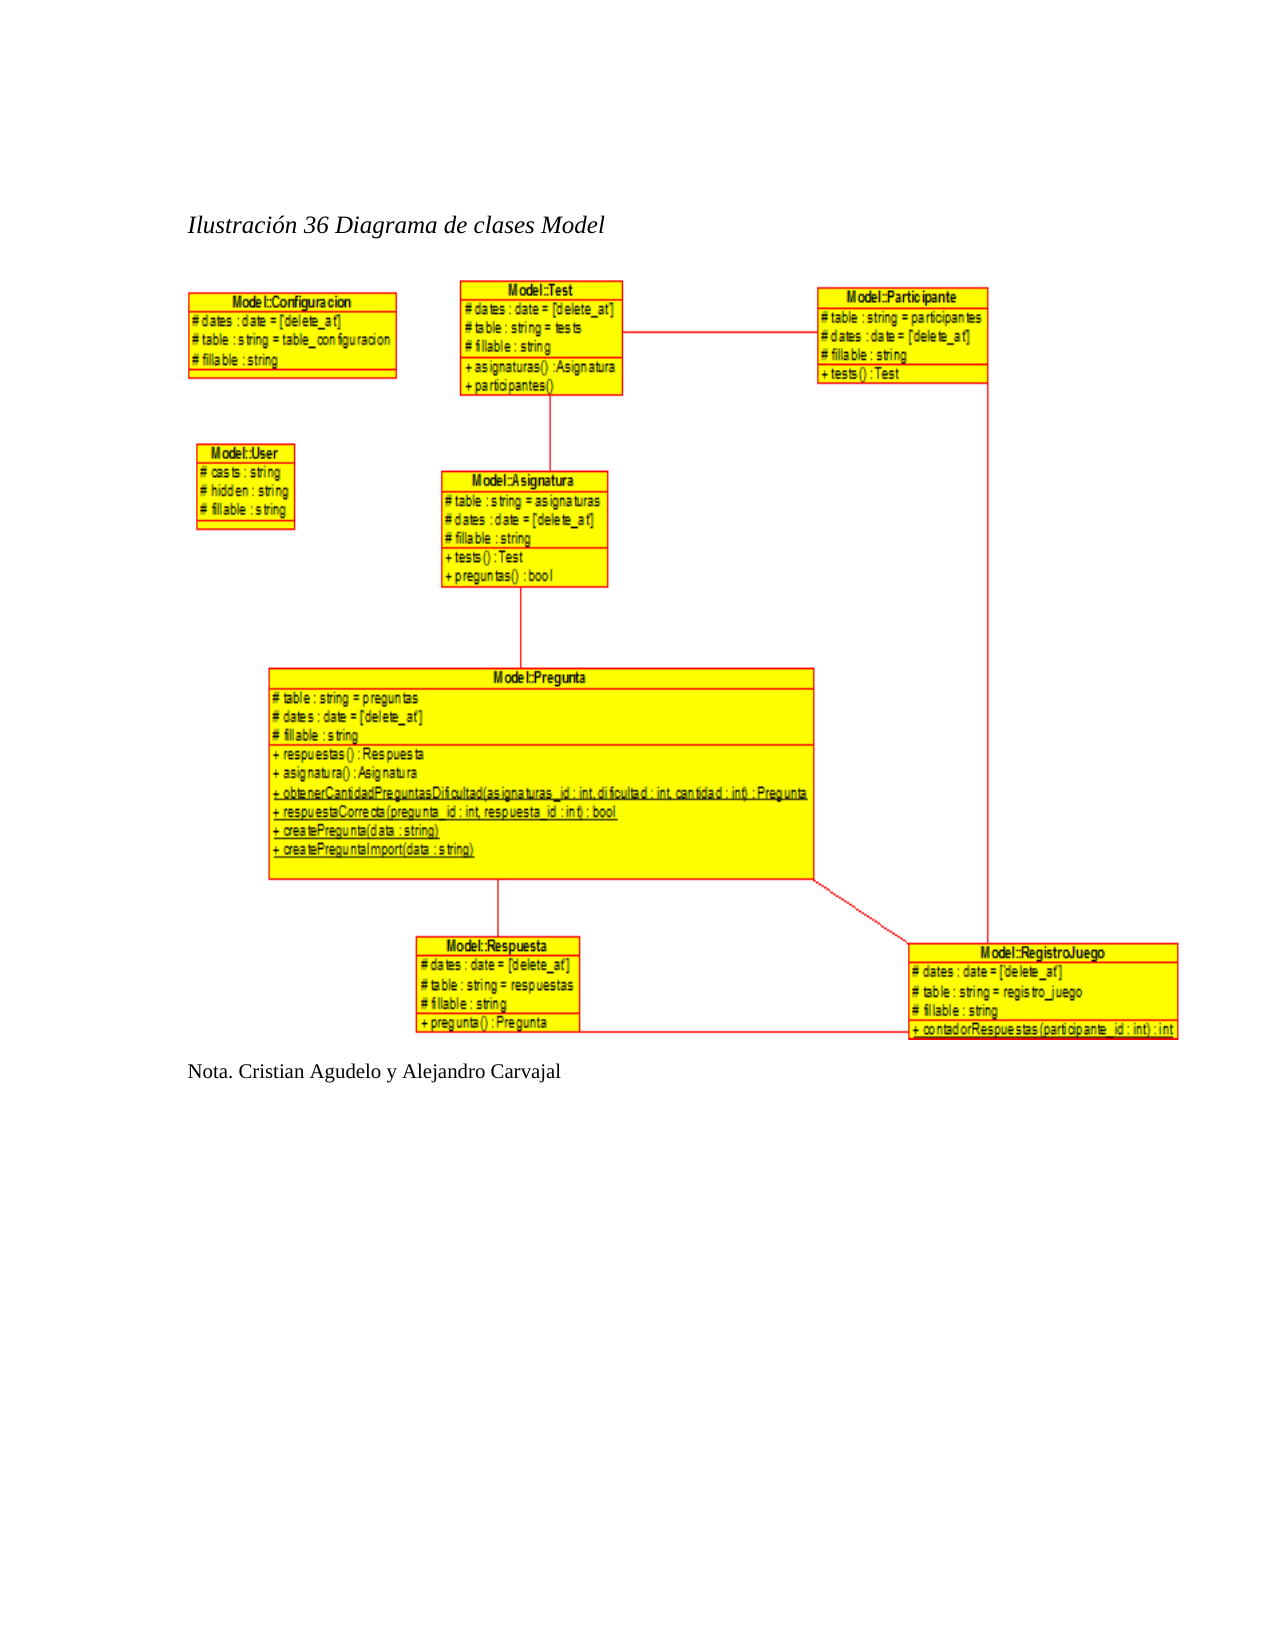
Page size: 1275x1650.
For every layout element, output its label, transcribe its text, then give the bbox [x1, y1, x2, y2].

text Ilustración 36 Diagrama de clases Model [187, 210, 1087, 239]
text Nota. Cristian Agudelo y Alejandro Carvajal [187, 1059, 1087, 1083]
picture [187, 280, 1180, 1040]
